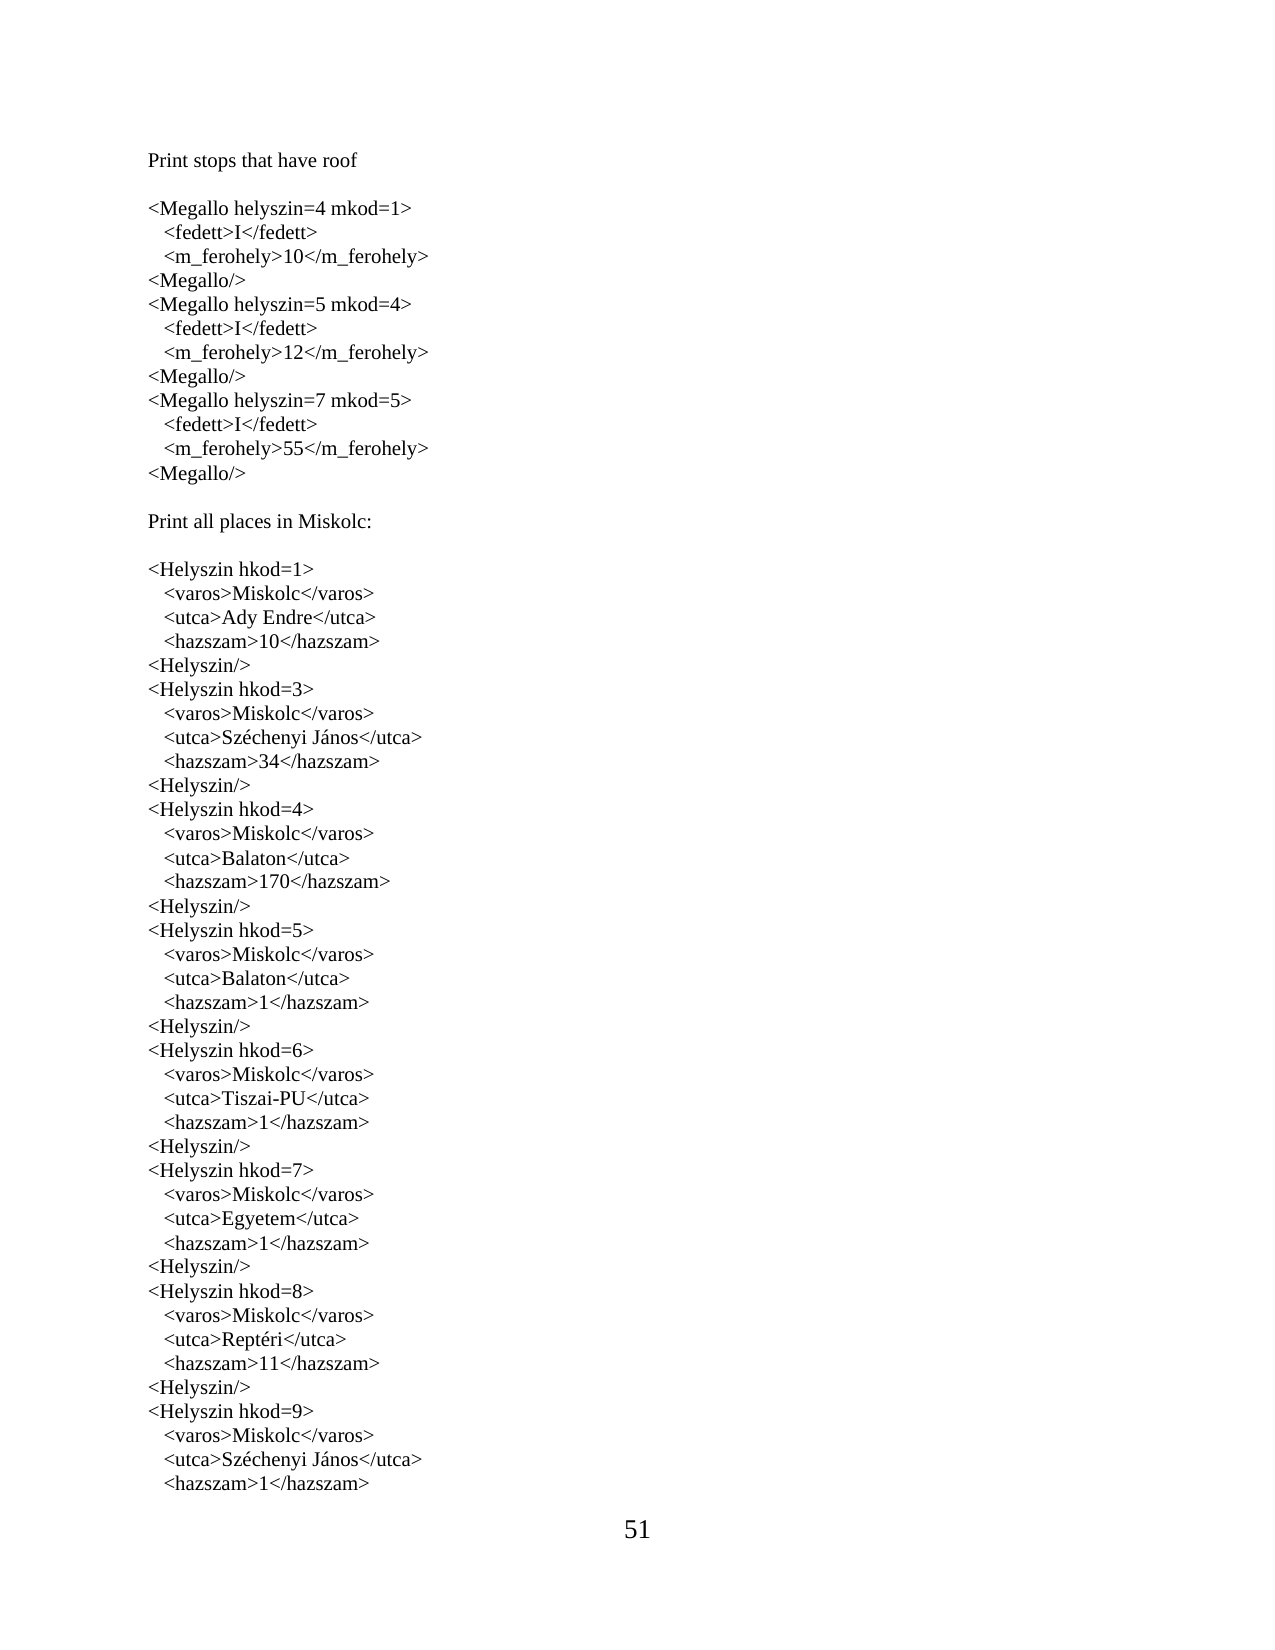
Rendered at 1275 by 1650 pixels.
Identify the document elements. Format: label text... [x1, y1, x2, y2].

text <utca>Széchenyi János</utca> [148, 1447, 1127, 1471]
text <varos>Miskolc</varos> [148, 821, 1127, 845]
text Print all places in Miskolc: [148, 508, 1127, 533]
text <m_ferohely>12</m_ferohely> [148, 340, 1127, 364]
text <utca>Széchenyi János</utca> [148, 725, 1127, 749]
text <Megallo/> [148, 364, 1127, 388]
text <m_ferohely>10</m_ferohely> [148, 244, 1127, 268]
text <Helyszin hkod=3> [148, 677, 1127, 701]
text <varos>Miskolc</varos> [148, 942, 1127, 966]
text <Helyszin hkod=9> [148, 1399, 1127, 1423]
text <Helyszin hkod=7> [148, 1158, 1127, 1182]
text <Helyszin/> [148, 1375, 1127, 1399]
text <Helyszin hkod=4> [148, 797, 1127, 821]
text <Helyszin/> [148, 1254, 1127, 1278]
text <Helyszin/> [148, 1134, 1127, 1158]
text <hazszam>11</hazszam> [148, 1351, 1127, 1375]
text <Helyszin/> [148, 893, 1127, 918]
text <utca>Balaton</utca> [148, 966, 1127, 990]
text <Helyszin hkod=1> [148, 557, 1127, 581]
text <Helyszin/> [148, 773, 1127, 797]
text <fedett>I</fedett> [148, 316, 1127, 340]
text <varos>Miskolc</varos> [148, 1303, 1127, 1327]
text <hazszam>1</hazszam> [148, 1110, 1127, 1134]
text <fedett>I</fedett> [148, 412, 1127, 436]
text <hazszam>1</hazszam> [148, 1230, 1127, 1254]
text <Megallo/> [148, 268, 1127, 292]
text <fedett>I</fedett> [148, 220, 1127, 244]
text <utca>Egyetem</utca> [148, 1206, 1127, 1230]
text <varos>Miskolc</varos> [148, 1062, 1127, 1086]
text <hazszam>34</hazszam> [148, 749, 1127, 773]
text <utca>Tiszai-PU</utca> [148, 1086, 1127, 1110]
text <utca>Ady Endre</utca> [148, 605, 1127, 629]
text <Helyszin hkod=6> [148, 1038, 1127, 1062]
text <Megallo/> [148, 460, 1127, 484]
text <m_ferohely>55</m_ferohely> [148, 436, 1127, 460]
text Print stops that have roof [148, 148, 1127, 172]
text <Megallo helyszin=4 mkod=1> [148, 196, 1127, 220]
text <Helyszin/> [148, 653, 1127, 677]
text <Helyszin hkod=5> [148, 918, 1127, 942]
text <hazszam>1</hazszam> [148, 990, 1127, 1014]
text <Megallo helyszin=5 mkod=4> [148, 292, 1127, 316]
text <hazszam>170</hazszam> [148, 869, 1127, 893]
text <varos>Miskolc</varos> [148, 701, 1127, 725]
text <varos>Miskolc</varos> [148, 581, 1127, 605]
text <Helyszin hkod=8> [148, 1278, 1127, 1303]
text <hazszam>1</hazszam> [148, 1471, 1127, 1495]
text <varos>Miskolc</varos> [148, 1182, 1127, 1206]
text <Helyszin/> [148, 1014, 1127, 1038]
text <Megallo helyszin=7 mkod=5> [148, 388, 1127, 412]
text <varos>Miskolc</varos> [148, 1423, 1127, 1447]
text <utca>Reptéri</utca> [148, 1327, 1127, 1351]
text <hazszam>10</hazszam> [148, 629, 1127, 653]
text <utca>Balaton</utca> [148, 845, 1127, 869]
